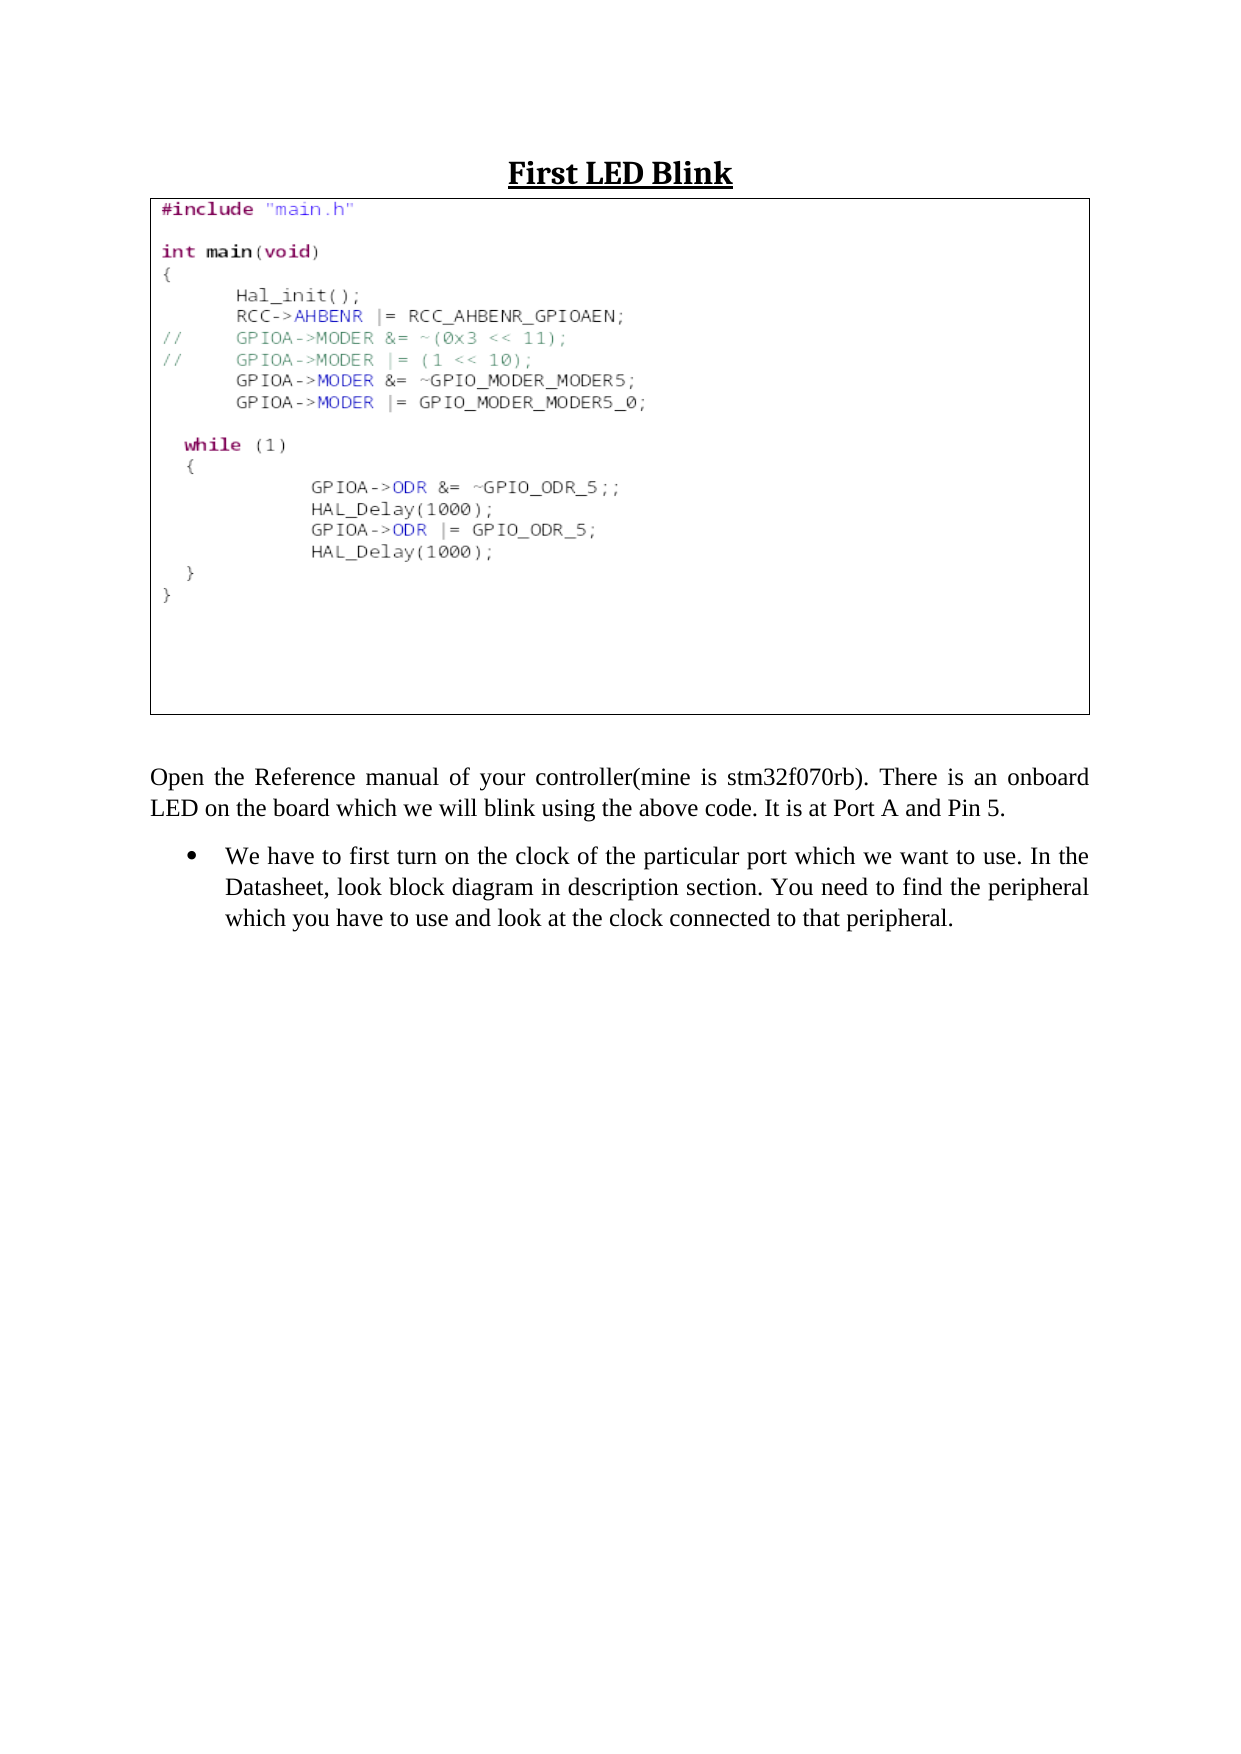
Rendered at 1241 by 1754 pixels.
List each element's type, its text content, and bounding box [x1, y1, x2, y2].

text Open the Reference manual of your controller(mine is stm32f070rb). There is an onboard LED on the board which we will blink using the above code. It is at Port A and Pin 5. [150, 762, 1090, 822]
list We have to first turn on the clock of the particular port which we want to use. In the Datasheet, look block diagram in description section. You need to find the peripheral which you have to use and look at the clock connected to that peripheral. [187, 841, 1090, 932]
table_header [151, 199, 1089, 713]
subtitle First LED Blink [150, 154, 1090, 192]
